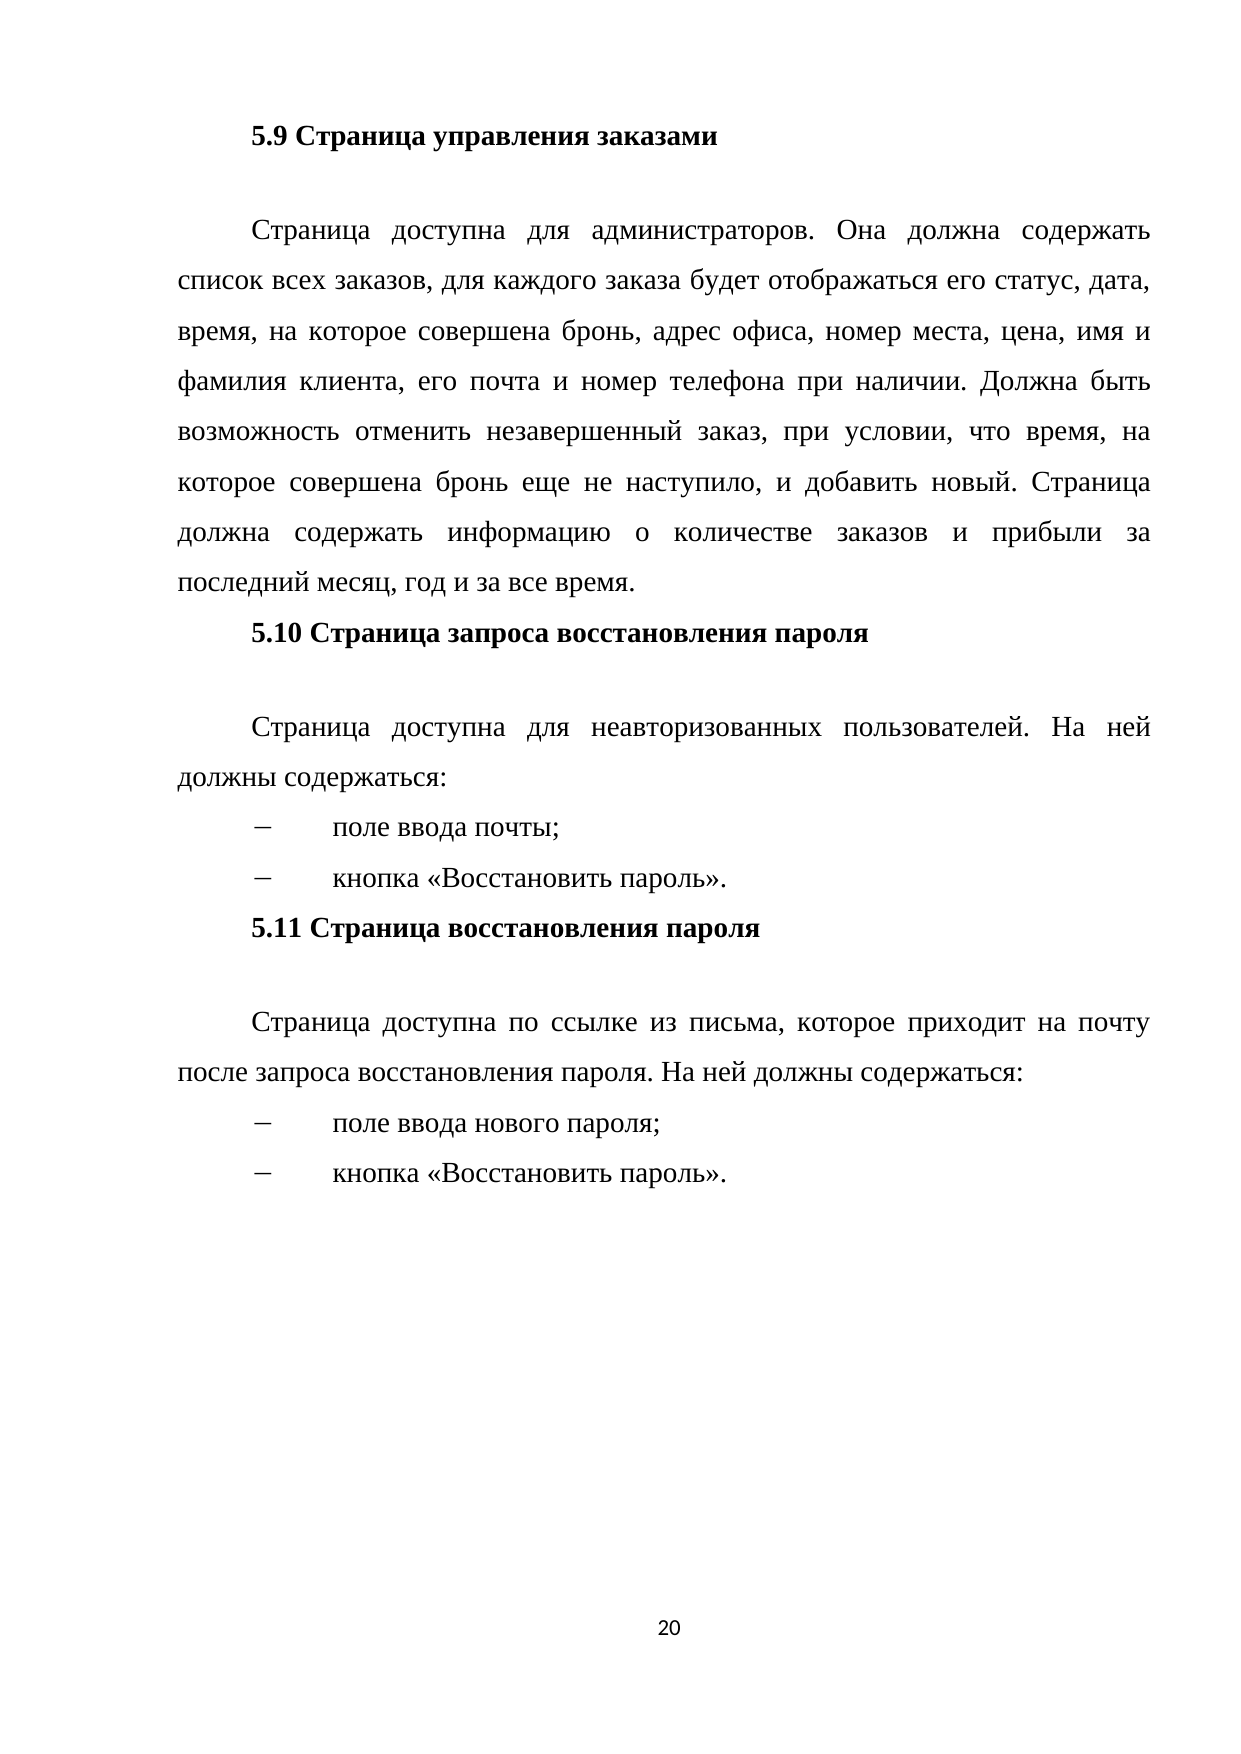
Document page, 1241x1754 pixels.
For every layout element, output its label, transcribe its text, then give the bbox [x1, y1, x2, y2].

text поле ввода почты; [251, 809, 1152, 843]
text Страница доступна для администраторов. Она должна содержать список всех заказов, для каждого заказа будет отображаться его статус, дата, время, на которое совершена бронь, адрес офиса, номер места, цена, имя и фамилия клиента, его почта и номер телефона при наличии. Должна быть возможность отменить незавершенный заказ, при условии, что время, на которое совершена бронь еще не наступило, и добавить новый. Страница должна содержать информацию о количестве заказов и прибыли за последний месяц, год и за все время. [177, 212, 1152, 598]
text кнопка «Восстановить пароль». [251, 860, 1152, 893]
text поле ввода нового пароля; [251, 1105, 1152, 1138]
text кнопка «Восстановить пароль». [251, 1155, 1152, 1189]
subtitle Страница запроса восстановления пароля [177, 615, 1152, 648]
subtitle Страница восстановления пароля [177, 910, 1152, 944]
text Страница доступна по ссылке из письма, которое приходит на почту после запроса восстановления пароля. На ней должны содержаться: [177, 1004, 1152, 1088]
subtitle Страница управления заказами [177, 118, 1152, 152]
text Страница доступна для неавторизованных пользователей. На ней должны содержаться: [177, 709, 1152, 793]
